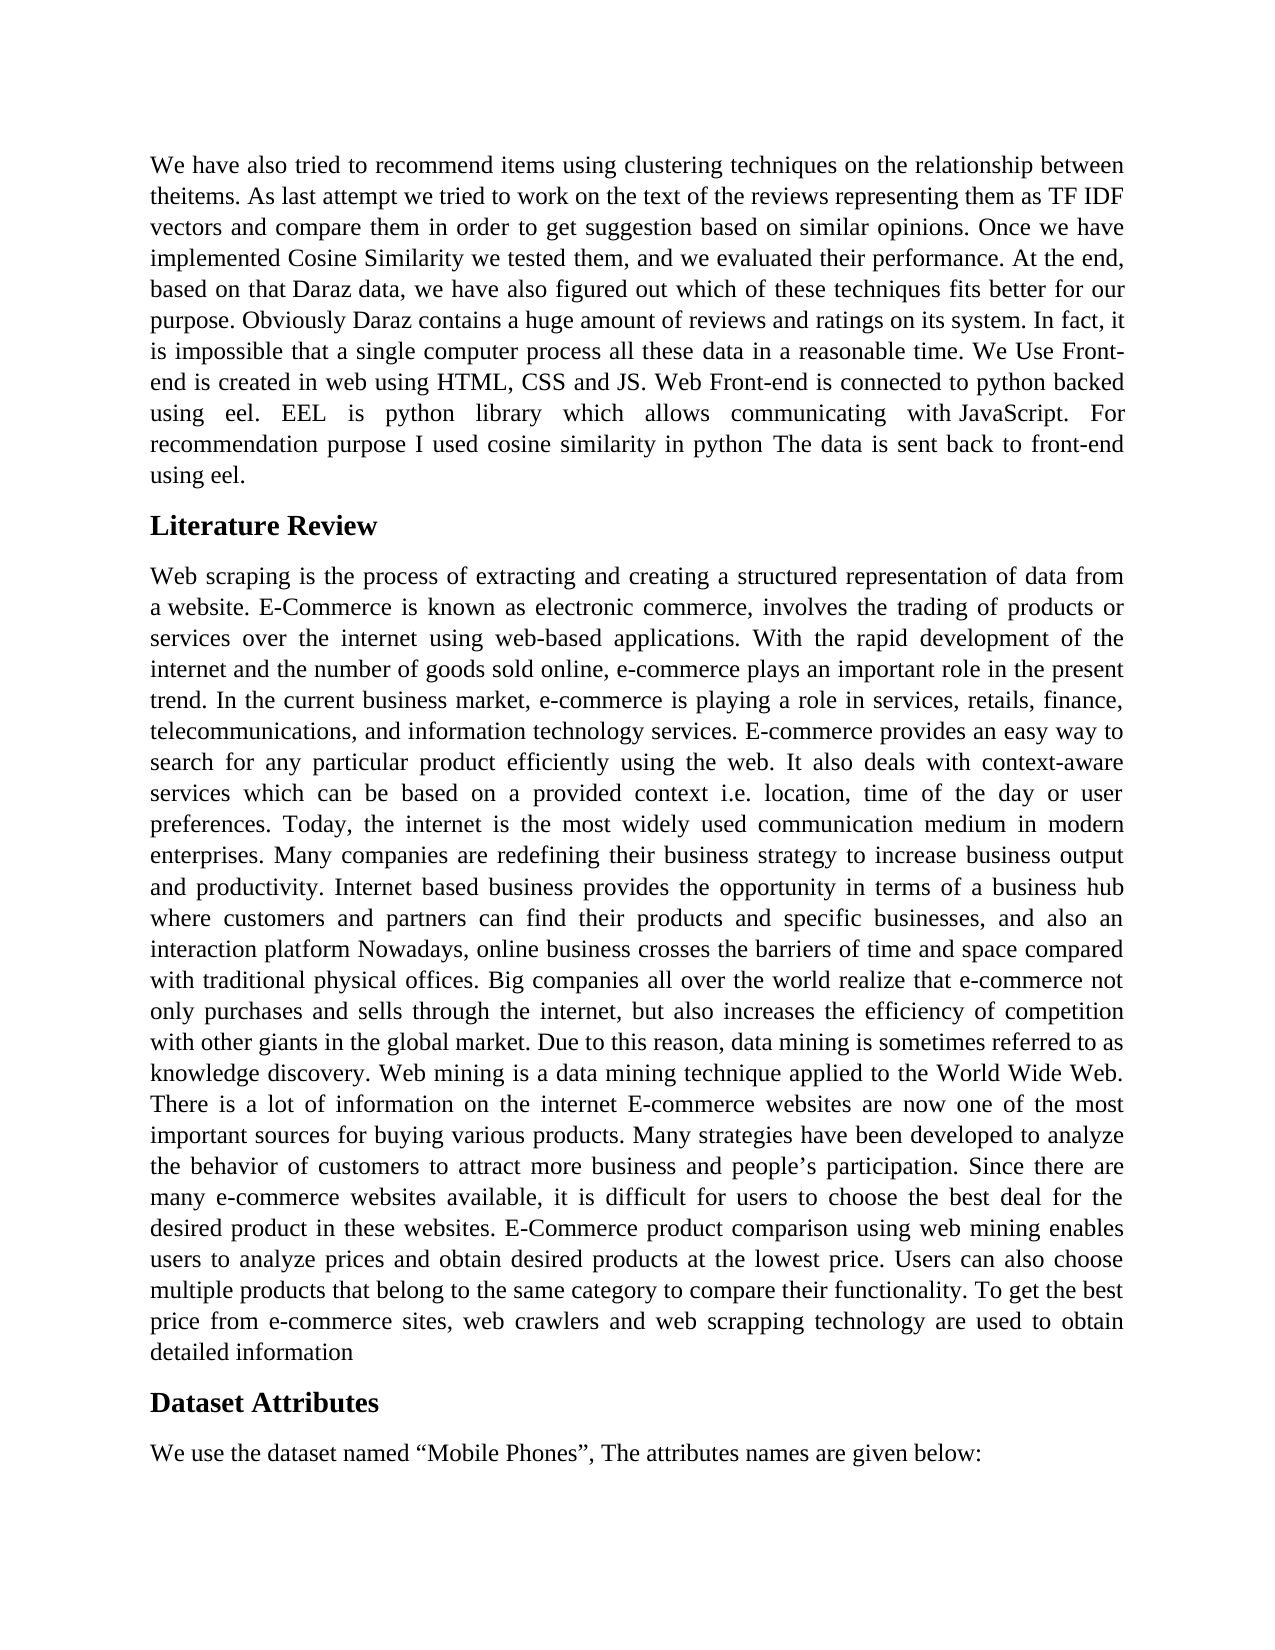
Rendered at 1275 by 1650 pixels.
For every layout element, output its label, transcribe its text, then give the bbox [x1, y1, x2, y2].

text We have also tried to recommend items using clustering techniques on the relationship between theitems. As last attempt we tried to work on the text of the reviews representing them as TF IDF vectors and compare them in order to get suggestion based on similar opinions. Once we have implemented Cosine Similarity we tested them, and we evaluated their performance. At the end, based on that Daraz data, we have also figured out which of these techniques fits better for our purpose. Obviously Daraz contains a huge amount of reviews and ratings on its system. In fact, it is impossible that a single computer process all these data in a reasonable time. We Use Front-end is created in web using HTML, CSS and JS. Web Front-end is connected to python backed using eel. EEL is python library which allows communicating with JavaScript. For recommendation purpose I used cosine similarity in python The data is sent back to front-end using eel. [150, 179, 1125, 489]
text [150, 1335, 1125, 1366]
text Literature Review [150, 508, 1125, 542]
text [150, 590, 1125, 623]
text Dataset Attributes [150, 1385, 1125, 1418]
text We use the dataset named “Mobile Phones”, The attributes names are given below: [150, 1438, 1125, 1467]
